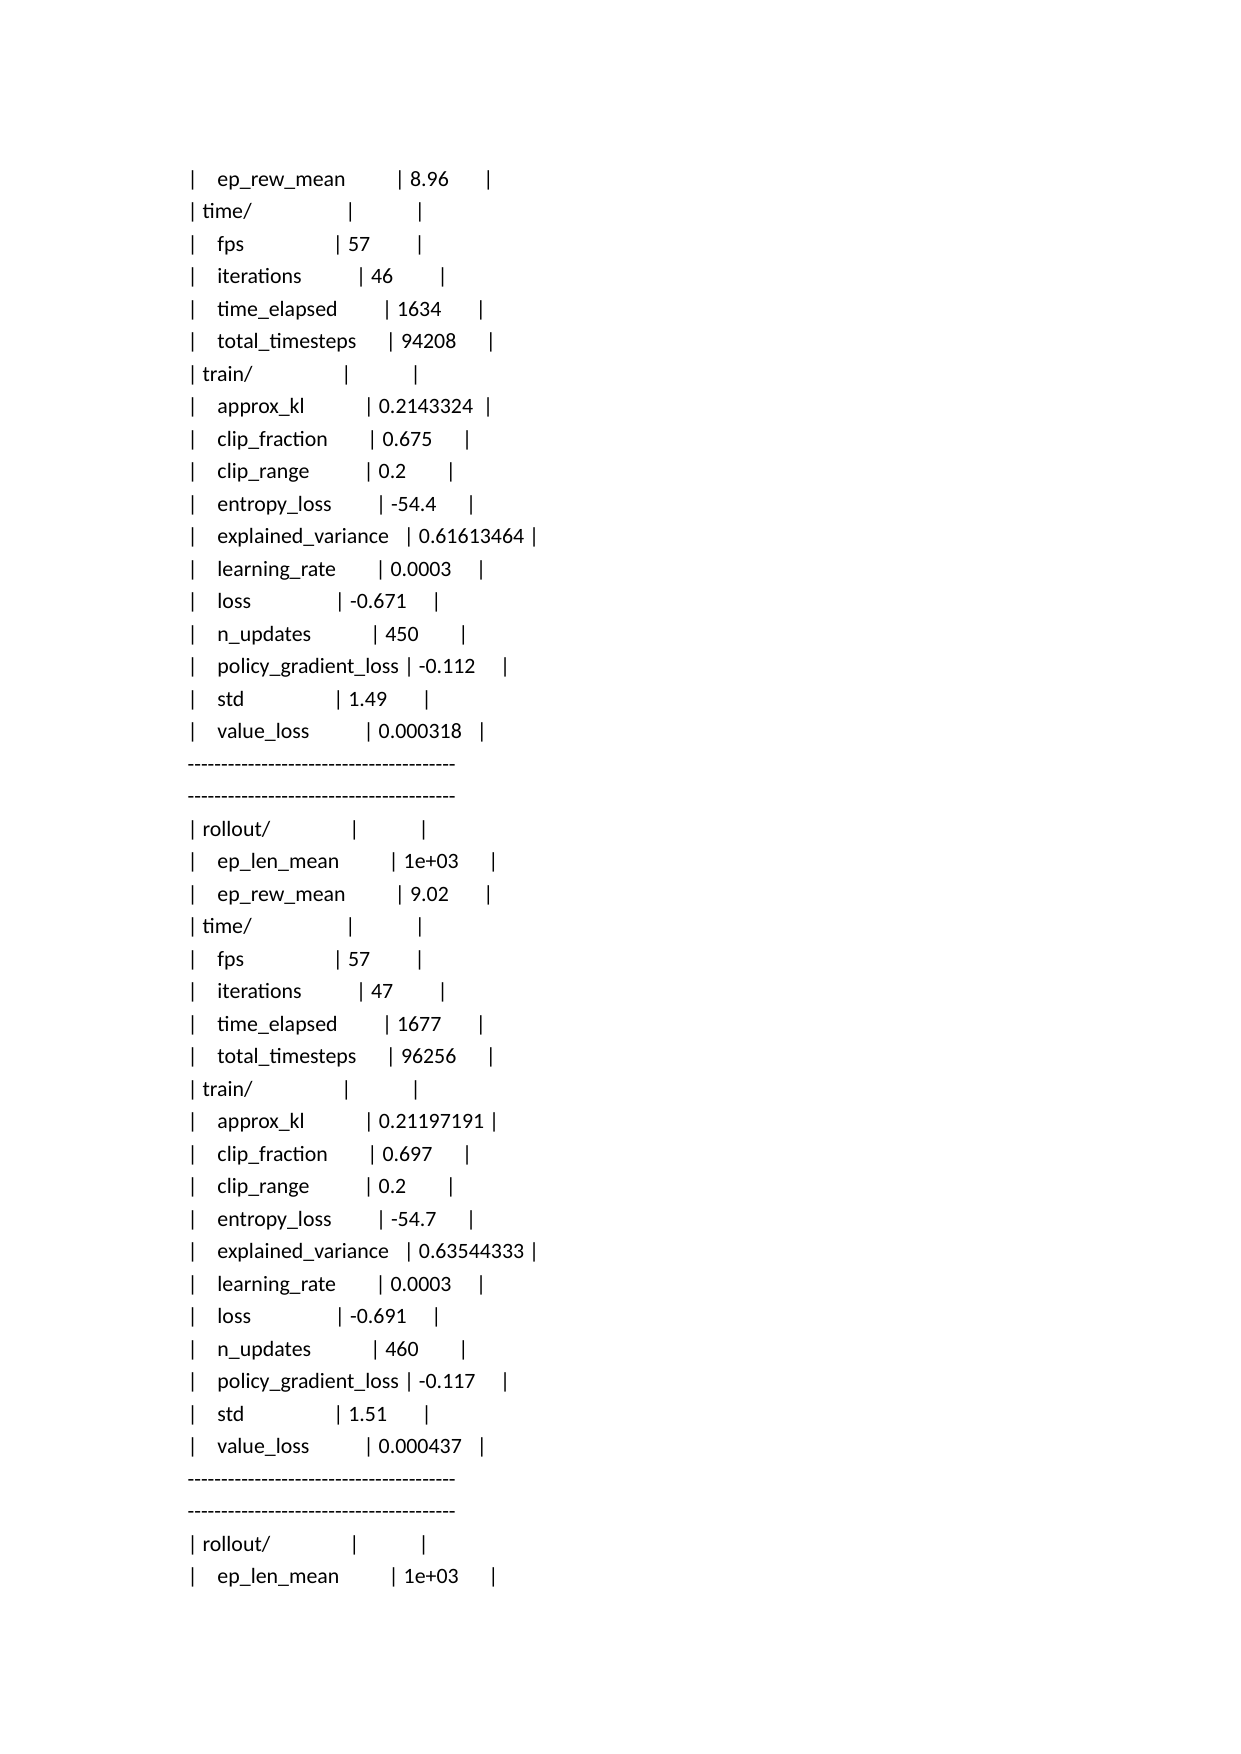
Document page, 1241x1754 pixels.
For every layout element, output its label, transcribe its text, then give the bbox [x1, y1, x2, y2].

text | entropy_loss | -54.4 | [187, 487, 1053, 519]
text | approx_kl | 0.2143324 | [187, 389, 1053, 422]
text | iterations | 47 | [187, 974, 1053, 1007]
text ---------------------------------------- [187, 747, 1053, 779]
text | clip_range | 0.2 | [187, 454, 1053, 487]
text | time/ | | [187, 194, 1053, 227]
text | learning_rate | 0.0003 | [187, 552, 1053, 584]
text | std | 1.51 | [187, 1397, 1053, 1429]
text | learning_rate | 0.0003 | [187, 1267, 1053, 1299]
text | value_loss | 0.000318 | [187, 714, 1053, 747]
text | clip_fraction | 0.675 | [187, 422, 1053, 454]
text | time_elapsed | 1677 | [187, 1007, 1053, 1039]
text ---------------------------------------- [187, 1494, 1053, 1527]
text | ep_rew_mean | 8.96 | [187, 162, 1053, 194]
text | time/ | | [187, 909, 1053, 942]
text | rollout/ | | [187, 1527, 1053, 1559]
text | fps | 57 | [187, 942, 1053, 974]
text | ep_rew_mean | 9.02 | [187, 877, 1053, 909]
text | train/ | | [187, 357, 1053, 389]
text | entropy_loss | -54.7 | [187, 1202, 1053, 1234]
text | fps | 57 | [187, 227, 1053, 259]
text | total_timesteps | 96256 | [187, 1039, 1053, 1072]
text | rollout/ | | [187, 812, 1053, 844]
text | n_updates | 450 | [187, 617, 1053, 649]
text | n_updates | 460 | [187, 1332, 1053, 1364]
text ---------------------------------------- [187, 1462, 1053, 1494]
text ---------------------------------------- [187, 779, 1053, 812]
text | value_loss | 0.000437 | [187, 1429, 1053, 1462]
text | time_elapsed | 1634 | [187, 292, 1053, 324]
text | approx_kl | 0.21197191 | [187, 1104, 1053, 1137]
text | clip_fraction | 0.697 | [187, 1137, 1053, 1169]
text | total_timesteps | 94208 | [187, 324, 1053, 357]
text | clip_range | 0.2 | [187, 1169, 1053, 1202]
text | std | 1.49 | [187, 682, 1053, 714]
text | policy_gradient_loss | -0.117 | [187, 1364, 1053, 1397]
text | train/ | | [187, 1072, 1053, 1104]
text | loss | -0.691 | [187, 1299, 1053, 1332]
text | loss | -0.671 | [187, 584, 1053, 617]
text | policy_gradient_loss | -0.112 | [187, 649, 1053, 682]
text | iterations | 46 | [187, 259, 1053, 292]
text | ep_len_mean | 1e+03 | [187, 844, 1053, 877]
text | ep_len_mean | 1e+03 | [187, 1559, 1053, 1592]
text | explained_variance | 0.63544333 | [187, 1234, 1053, 1267]
text | explained_variance | 0.61613464 | [187, 519, 1053, 552]
